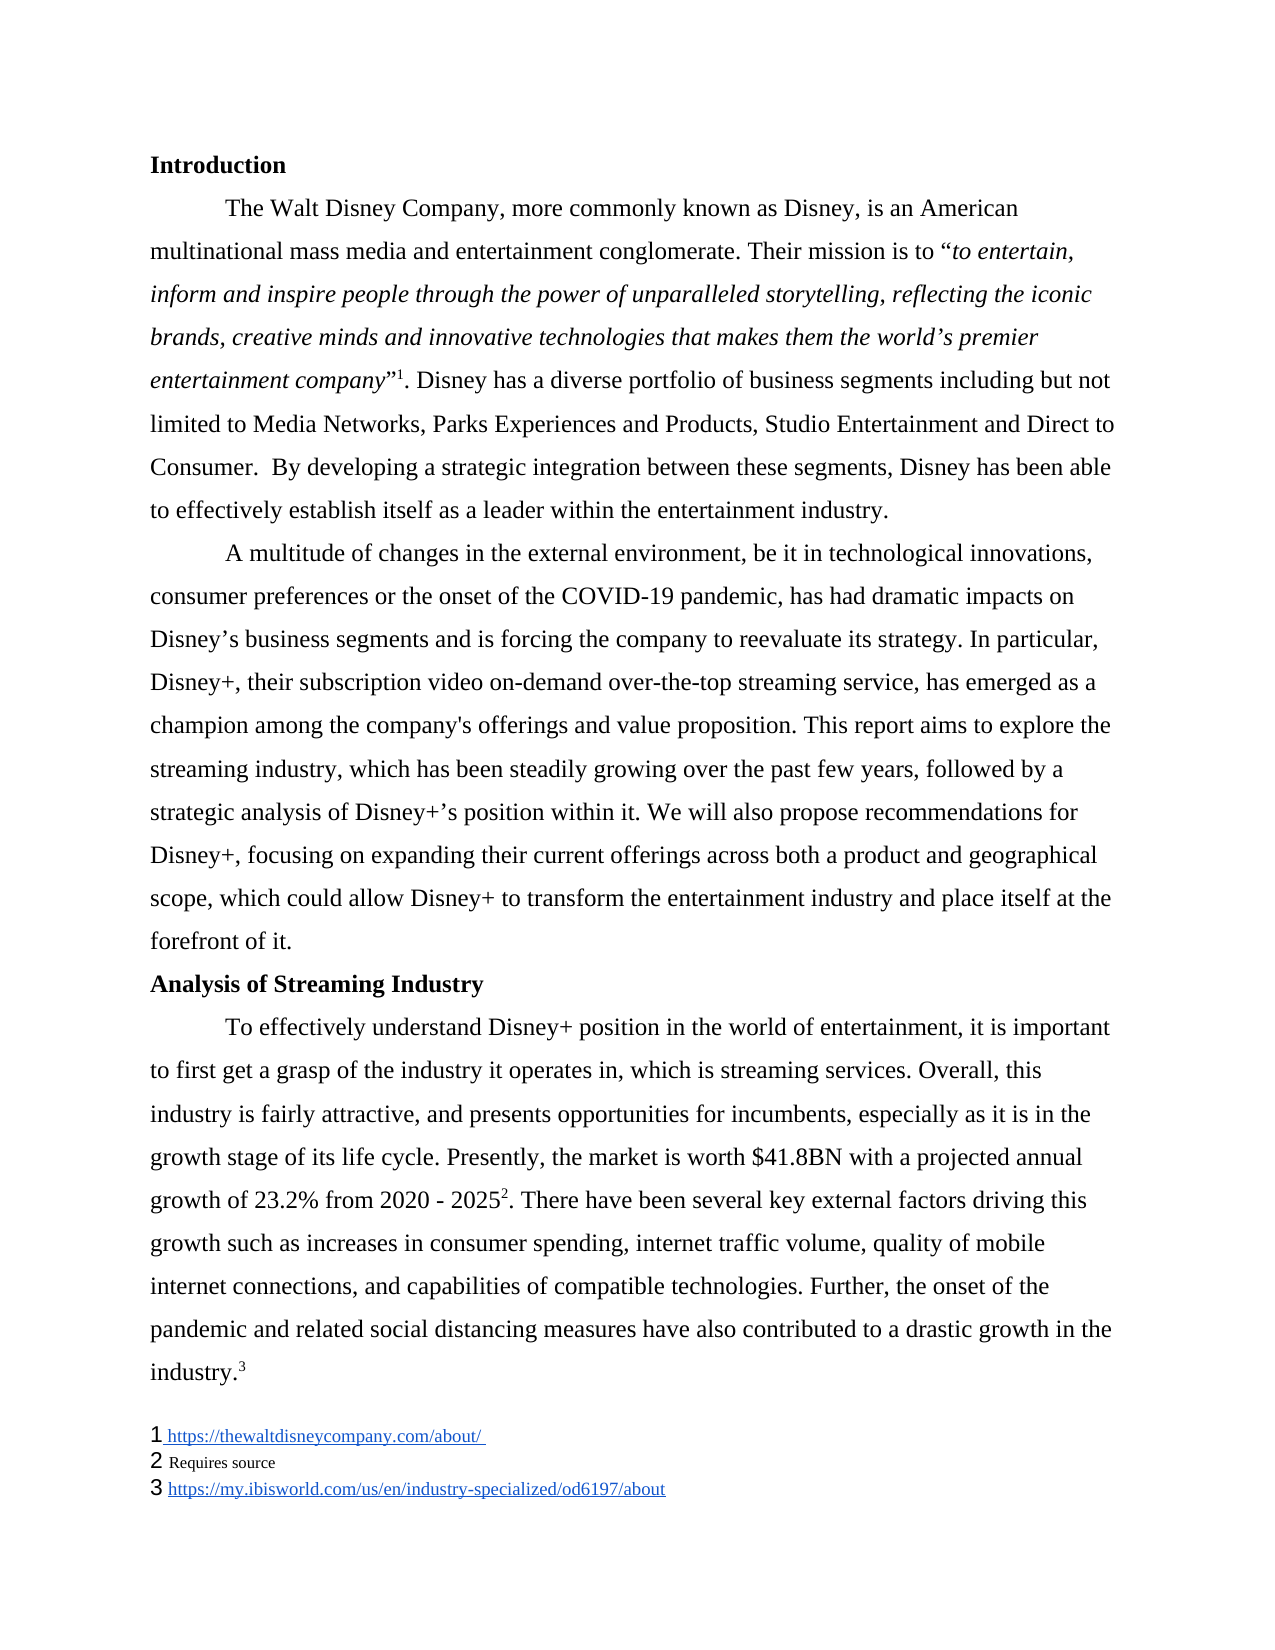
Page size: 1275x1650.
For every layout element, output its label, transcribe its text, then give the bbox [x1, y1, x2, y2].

text Analysis of Streaming Industry [150, 969, 1006, 998]
text Introduction [150, 150, 1125, 179]
text A multitude of changes in the external environment, be it in technological innovations, consumer preferences or the onset of the COVID-19 pandemic, has had dramatic impacts on Disney’s business segments and is forcing the company to reevaluate its strategy. In particular, Disney+, their subscription video on-demand over-the-top streaming service, has emerged as a champion among the company's offerings and value proposition. This report aims to explore the streaming industry, which has been steadily growing over the past few years, followed by a strategic analysis of Disney+’s position within it. We will also propose recommendations for Disney+, focusing on expanding their current offerings across both a product and geographical scope, which could allow Disney+ to transform the entertainment industry and place itself at the forefront of it. [150, 538, 1125, 955]
text To effectively understand Disney+ position in the world of entertainment, it is important to first get a grasp of the industry it operates in, which is streaming services. Overall, this industry is fairly attractive, and presents opportunities for incumbents, especially as it is in the growth stage of its life cycle. Presently, the market is worth $41.8BN with a projected annual growth of 23.2% from 2020 - 2025. There have been several key external factors driving this growth such as increases in consumer spending, internet traffic volume, quality of mobile internet connections, and capabilities of compatible technologies. Further, the onset of the pandemic and related social distancing measures have also contributed to a drastic growth in the industry. [150, 1012, 1125, 1386]
text The Walt Disney Company, more commonly known as Disney, is an American multinational mass media and entertainment conglomerate. Their mission is to “to entertain, inform and inspire people through the power of unparalleled storytelling, reflecting the iconic brands, creative minds and innovative technologies that makes them the world’s premier entertainment company”. Disney has a diverse portfolio of business segments including but not limited to Media Networks, Parks Experiences and Products, Studio Entertainment and Direct to Consumer. By developing a strategic integration between these segments, Disney has been able to effectively establish itself as a leader within the entertainment industry. [150, 193, 1125, 524]
